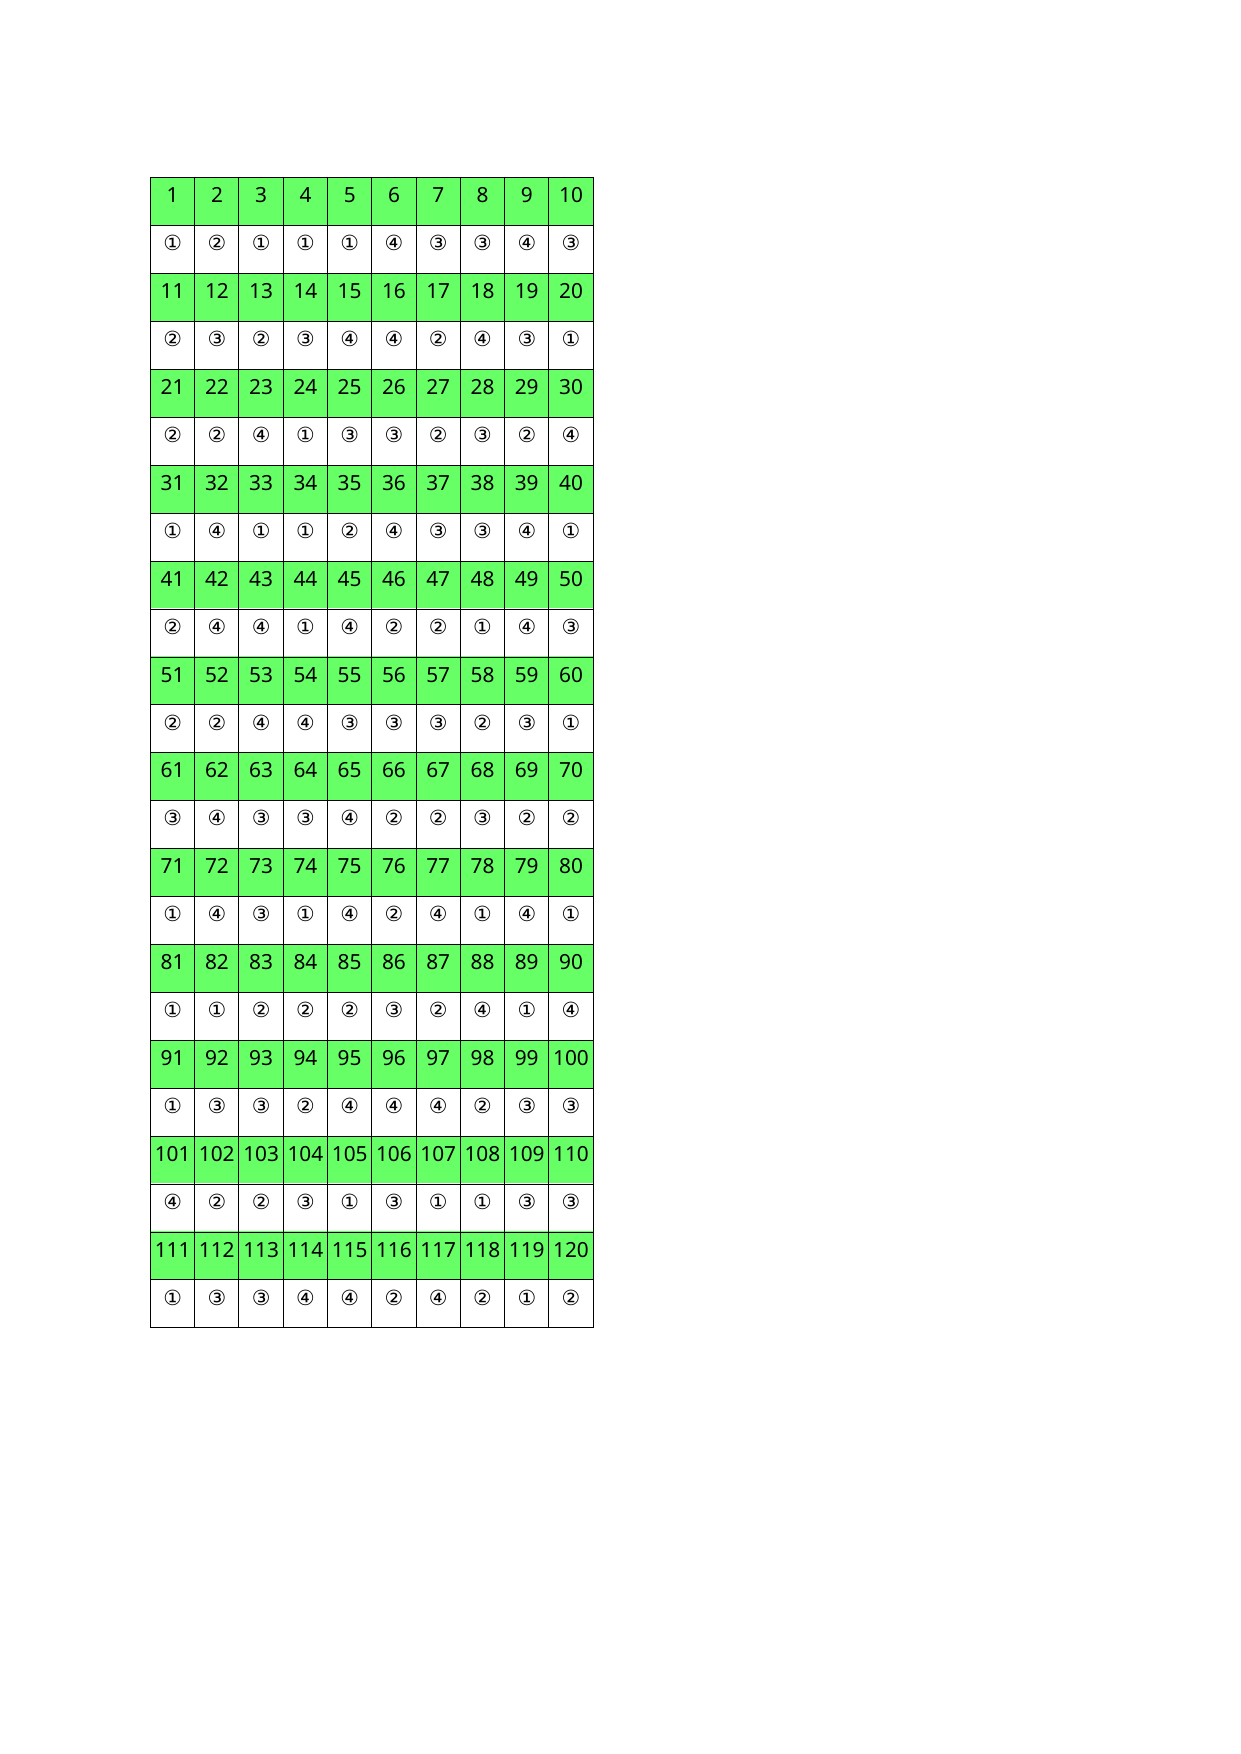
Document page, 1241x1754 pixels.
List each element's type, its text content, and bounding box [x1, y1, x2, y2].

table_cell ④ [328, 1089, 371, 1136]
table_cell 27 [417, 370, 460, 417]
table_cell 117 [417, 1233, 460, 1279]
table_cell 108 [461, 1137, 504, 1183]
table_cell ④ [372, 226, 416, 273]
table_cell ③ [195, 1089, 238, 1136]
table_cell 103 [239, 1137, 283, 1183]
table_cell ② [328, 514, 371, 561]
table_cell ① [151, 993, 194, 1040]
table_cell 11 [151, 274, 194, 321]
table_header 2 [195, 178, 238, 225]
table_cell 107 [417, 1137, 460, 1183]
table_cell 89 [505, 945, 548, 992]
table_cell 28 [461, 370, 504, 417]
table_cell 43 [239, 562, 283, 608]
table_cell ④ [505, 897, 548, 944]
table_cell ① [284, 897, 327, 944]
table_cell ② [328, 993, 371, 1040]
table_cell ② [549, 801, 593, 848]
table_cell ② [461, 1089, 504, 1136]
table_cell ① [461, 897, 504, 944]
table_cell ② [372, 801, 416, 848]
table_cell 54 [284, 658, 327, 704]
table_cell ② [417, 418, 460, 465]
table_cell ② [151, 418, 194, 465]
table_cell 15 [328, 274, 371, 321]
table_cell ① [151, 1280, 194, 1327]
table_cell 29 [505, 370, 548, 417]
table_cell 57 [417, 658, 460, 704]
table_cell ① [328, 226, 371, 273]
table_cell ② [195, 705, 238, 752]
table_cell ② [151, 705, 194, 752]
table_cell 47 [417, 562, 460, 608]
table_cell 33 [239, 466, 283, 513]
table_cell 48 [461, 562, 504, 608]
table_cell ③ [195, 1280, 238, 1327]
table_cell 25 [328, 370, 371, 417]
table_cell ④ [328, 610, 371, 656]
table_cell 104 [284, 1137, 327, 1183]
table_cell ③ [549, 1185, 593, 1231]
table_cell ① [284, 610, 327, 656]
table_cell 68 [461, 753, 504, 800]
table_cell ④ [372, 1089, 416, 1136]
table_cell 118 [461, 1233, 504, 1279]
table_cell 114 [284, 1233, 327, 1279]
table_header 8 [461, 178, 504, 225]
table_cell 46 [372, 562, 416, 608]
table_cell ② [417, 610, 460, 656]
table_cell ④ [417, 1089, 460, 1136]
table_cell ③ [284, 1185, 327, 1231]
table_cell 32 [195, 466, 238, 513]
table_cell ③ [549, 226, 593, 273]
table_cell 96 [372, 1041, 416, 1088]
table_cell ② [372, 610, 416, 656]
table_cell 66 [372, 753, 416, 800]
table_cell ③ [417, 705, 460, 752]
table_cell 69 [505, 753, 548, 800]
table_cell 37 [417, 466, 460, 513]
table_cell ① [461, 1185, 504, 1231]
table_cell ② [461, 705, 504, 752]
table_cell 60 [549, 658, 593, 704]
table_cell 105 [328, 1137, 371, 1183]
table_cell ② [195, 418, 238, 465]
table_cell ④ [505, 610, 548, 656]
table_cell ④ [461, 322, 504, 369]
table_cell 77 [417, 849, 460, 896]
table_cell 53 [239, 658, 283, 704]
table_cell 55 [328, 658, 371, 704]
table_cell ③ [239, 1280, 283, 1327]
table_cell ④ [195, 897, 238, 944]
table_cell ④ [195, 801, 238, 848]
table_cell ① [195, 993, 238, 1040]
table_header 6 [372, 178, 416, 225]
table_cell ③ [195, 322, 238, 369]
table_cell 16 [372, 274, 416, 321]
table_cell ② [417, 801, 460, 848]
table_cell ④ [328, 897, 371, 944]
table_cell 116 [372, 1233, 416, 1279]
table_cell 99 [505, 1041, 548, 1088]
table_cell ③ [505, 705, 548, 752]
table_cell 23 [239, 370, 283, 417]
table_cell 21 [151, 370, 194, 417]
table_cell 110 [549, 1137, 593, 1183]
table_cell 51 [151, 658, 194, 704]
table_cell 18 [461, 274, 504, 321]
table_header 4 [284, 178, 327, 225]
table_cell ④ [417, 1280, 460, 1327]
table_cell 34 [284, 466, 327, 513]
table_cell 31 [151, 466, 194, 513]
table_cell 86 [372, 945, 416, 992]
table_cell 41 [151, 562, 194, 608]
table_cell ② [505, 418, 548, 465]
table_cell ④ [461, 993, 504, 1040]
table_cell 112 [195, 1233, 238, 1279]
table_cell 84 [284, 945, 327, 992]
table_cell 59 [505, 658, 548, 704]
table_cell ④ [239, 418, 283, 465]
table_cell 94 [284, 1041, 327, 1088]
table_cell 19 [505, 274, 548, 321]
table_cell 79 [505, 849, 548, 896]
table_cell 120 [549, 1233, 593, 1279]
table_cell ① [461, 610, 504, 656]
table_cell ① [239, 226, 283, 273]
table_cell 87 [417, 945, 460, 992]
table_cell 36 [372, 466, 416, 513]
table_header 7 [417, 178, 460, 225]
table_cell ④ [284, 1280, 327, 1327]
table_header 3 [239, 178, 283, 225]
table_cell 64 [284, 753, 327, 800]
table_cell 26 [372, 370, 416, 417]
table_cell 62 [195, 753, 238, 800]
table_cell ③ [239, 897, 283, 944]
table_cell 78 [461, 849, 504, 896]
table_cell 106 [372, 1137, 416, 1183]
table_cell ③ [505, 322, 548, 369]
table_header 5 [328, 178, 371, 225]
table_cell ③ [505, 1185, 548, 1231]
table_cell ① [505, 993, 548, 1040]
table_cell ② [284, 993, 327, 1040]
table_cell 65 [328, 753, 371, 800]
table_cell ④ [417, 897, 460, 944]
table_cell ① [284, 418, 327, 465]
table_cell ③ [461, 801, 504, 848]
table_cell 50 [549, 562, 593, 608]
table_header 1 [151, 178, 194, 225]
table_cell 82 [195, 945, 238, 992]
table_cell 72 [195, 849, 238, 896]
table_cell 67 [417, 753, 460, 800]
table_cell 70 [549, 753, 593, 800]
table_cell 49 [505, 562, 548, 608]
table_cell ③ [461, 226, 504, 273]
table_cell ④ [151, 1185, 194, 1231]
table_cell ② [549, 1280, 593, 1327]
table_cell 56 [372, 658, 416, 704]
table_cell ① [284, 226, 327, 273]
table_cell ③ [461, 418, 504, 465]
table_cell 39 [505, 466, 548, 513]
table_cell ④ [549, 418, 593, 465]
table_cell ③ [505, 1089, 548, 1136]
table_cell ② [195, 226, 238, 273]
table_cell ③ [372, 993, 416, 1040]
table_cell ① [151, 514, 194, 561]
table_cell 42 [195, 562, 238, 608]
table_cell 92 [195, 1041, 238, 1088]
table_cell 30 [549, 370, 593, 417]
table_cell ④ [505, 226, 548, 273]
table_cell ① [505, 1280, 548, 1327]
table_cell 85 [328, 945, 371, 992]
table_cell ② [239, 1185, 283, 1231]
table_cell ① [549, 705, 593, 752]
table_cell 12 [195, 274, 238, 321]
table_cell 102 [195, 1137, 238, 1183]
table_cell 101 [151, 1137, 194, 1183]
table_cell ② [151, 610, 194, 656]
table_cell ③ [461, 514, 504, 561]
table_cell 100 [549, 1041, 593, 1088]
table_cell 95 [328, 1041, 371, 1088]
table_cell 52 [195, 658, 238, 704]
table_cell 109 [505, 1137, 548, 1183]
table_cell ① [239, 514, 283, 561]
table_cell ④ [328, 1280, 371, 1327]
table_cell ③ [151, 801, 194, 848]
table_cell ② [239, 993, 283, 1040]
table_cell 83 [239, 945, 283, 992]
table_cell ② [372, 1280, 416, 1327]
table_cell 73 [239, 849, 283, 896]
table_cell ① [151, 1089, 194, 1136]
table_cell 74 [284, 849, 327, 896]
table_cell 93 [239, 1041, 283, 1088]
table_cell 40 [549, 466, 593, 513]
table_cell ① [549, 514, 593, 561]
table_cell ③ [417, 514, 460, 561]
table_cell ③ [239, 1089, 283, 1136]
table_cell ④ [328, 322, 371, 369]
table_cell ④ [372, 322, 416, 369]
table_cell 119 [505, 1233, 548, 1279]
table_cell ③ [284, 322, 327, 369]
table_cell 111 [151, 1233, 194, 1279]
table_cell ③ [328, 418, 371, 465]
table_cell ① [151, 226, 194, 273]
table_cell 91 [151, 1041, 194, 1088]
table_header 9 [505, 178, 548, 225]
table_cell ④ [372, 514, 416, 561]
table_cell 80 [549, 849, 593, 896]
table_cell ② [461, 1280, 504, 1327]
table_cell ① [549, 322, 593, 369]
table_cell ① [417, 1185, 460, 1231]
table_cell ④ [549, 993, 593, 1040]
table_cell 63 [239, 753, 283, 800]
table_cell 14 [284, 274, 327, 321]
table_header 10 [549, 178, 593, 225]
table_cell 61 [151, 753, 194, 800]
table_cell 90 [549, 945, 593, 992]
table_cell 98 [461, 1041, 504, 1088]
table_cell ② [417, 993, 460, 1040]
table_cell 38 [461, 466, 504, 513]
table_cell ② [284, 1089, 327, 1136]
table_cell ③ [372, 1185, 416, 1231]
table_cell ④ [328, 801, 371, 848]
table_cell ④ [239, 610, 283, 656]
table_cell ④ [284, 705, 327, 752]
table_cell ② [417, 322, 460, 369]
table_cell 17 [417, 274, 460, 321]
table_cell ③ [328, 705, 371, 752]
table_cell 45 [328, 562, 371, 608]
table_cell 20 [549, 274, 593, 321]
table_cell ② [372, 897, 416, 944]
table_cell ③ [284, 801, 327, 848]
table_cell 13 [239, 274, 283, 321]
table_cell ② [195, 1185, 238, 1231]
table_cell ③ [417, 226, 460, 273]
table_cell 81 [151, 945, 194, 992]
table_cell 88 [461, 945, 504, 992]
table_cell ② [505, 801, 548, 848]
table_cell ④ [195, 610, 238, 656]
table_cell ③ [372, 705, 416, 752]
table_cell ② [151, 322, 194, 369]
table_cell ③ [372, 418, 416, 465]
table_cell 113 [239, 1233, 283, 1279]
table_cell 44 [284, 562, 327, 608]
table_cell 22 [195, 370, 238, 417]
table_cell ④ [505, 514, 548, 561]
table_cell ② [239, 322, 283, 369]
table_cell 76 [372, 849, 416, 896]
table_cell 75 [328, 849, 371, 896]
table_cell ③ [549, 1089, 593, 1136]
table_cell ③ [239, 801, 283, 848]
table_cell ① [549, 897, 593, 944]
table_cell 115 [328, 1233, 371, 1279]
table_cell ① [284, 514, 327, 561]
table_cell ④ [239, 705, 283, 752]
table_cell ③ [549, 610, 593, 656]
table_cell 71 [151, 849, 194, 896]
table_cell ① [328, 1185, 371, 1231]
table_cell 58 [461, 658, 504, 704]
table_cell 97 [417, 1041, 460, 1088]
table_cell ① [151, 897, 194, 944]
table_cell 24 [284, 370, 327, 417]
table_cell ④ [195, 514, 238, 561]
table_cell 35 [328, 466, 371, 513]
